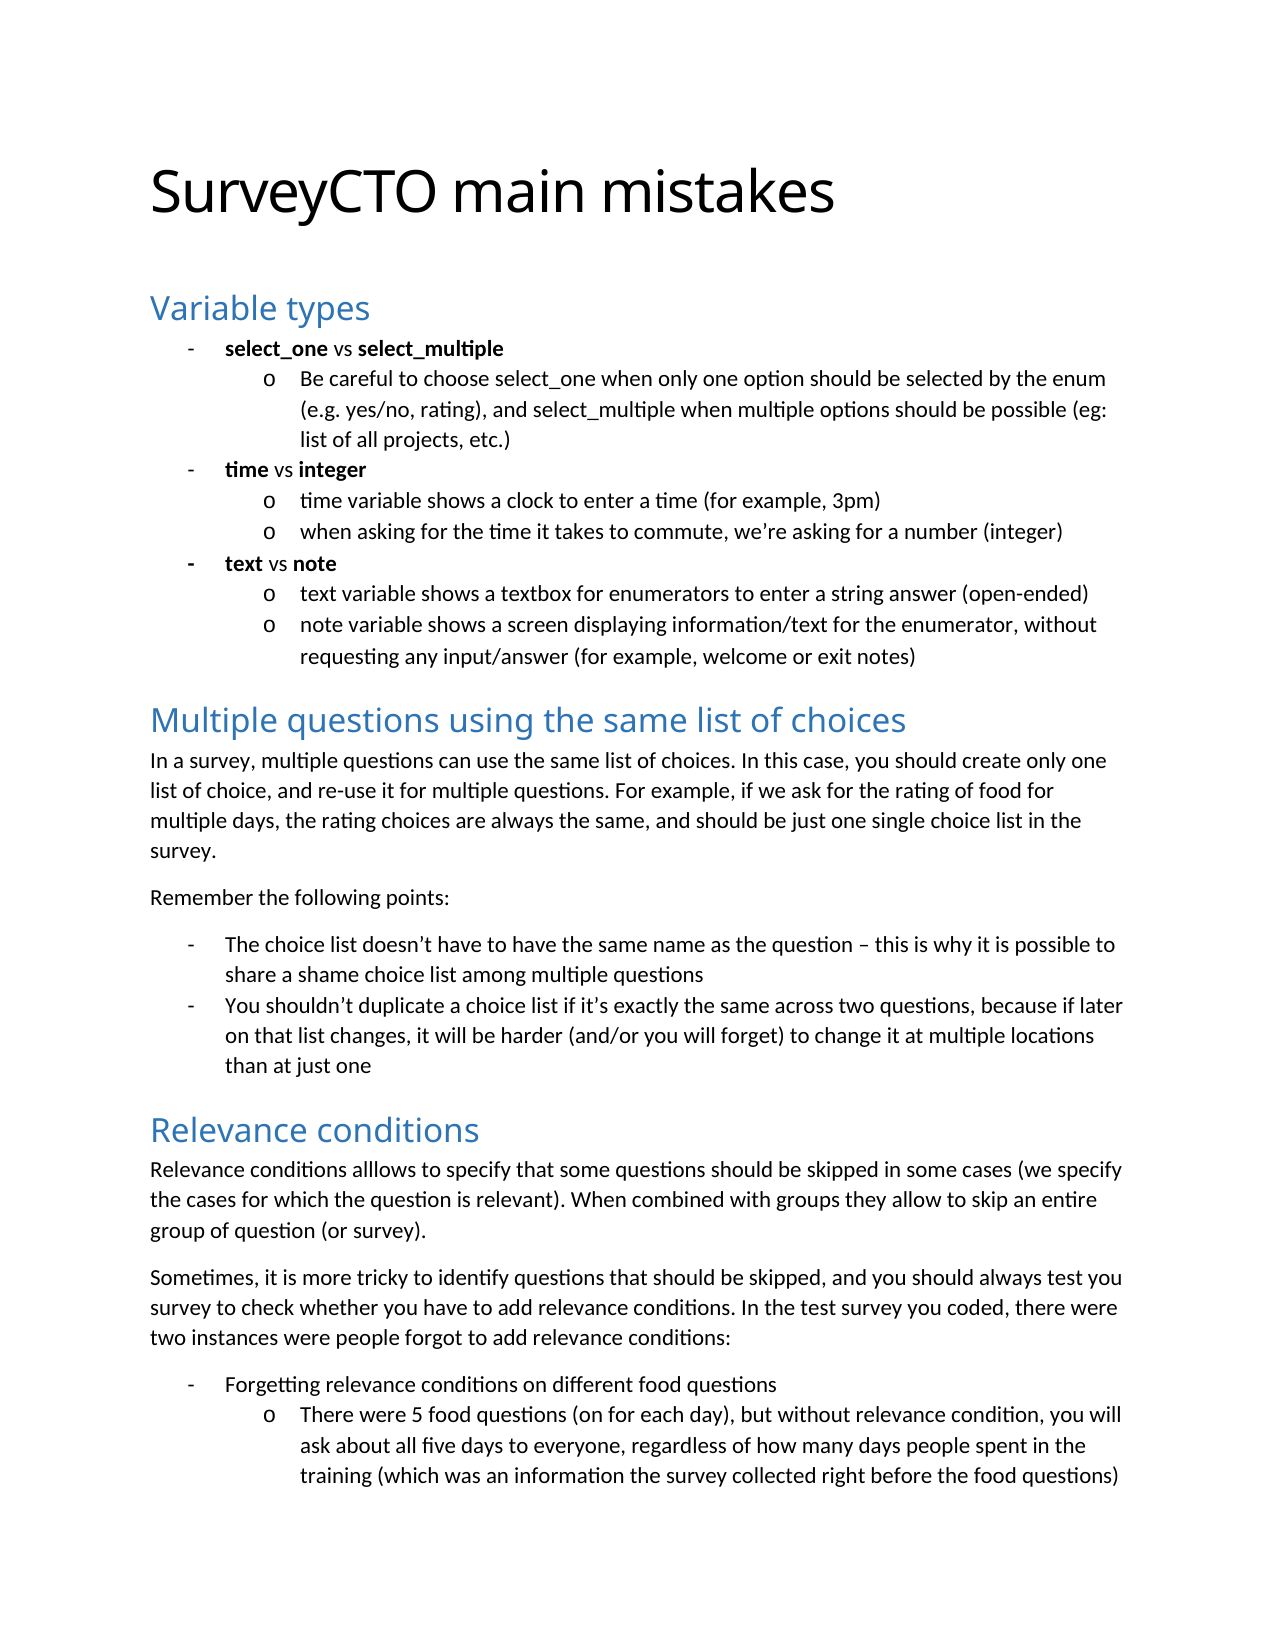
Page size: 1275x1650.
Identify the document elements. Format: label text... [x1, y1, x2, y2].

list when asking for the time it takes to commute, we’re asking for a number (integer) [262, 517, 1125, 546]
text Relevance conditions alllows to specify that some questions should be skipped in some cases (we specify the cases for which the question is relevant). When combined with groups they allow to skip an entire group of question (or survey). [150, 1155, 1125, 1244]
list Forgetting relevance conditions on different food questions [187, 1370, 1125, 1398]
list You shouldn’t duplicate a choice list if it’s exactly the same across two questions, because if later on that list changes, it will be harder (and/or you will forget) to change it at multiple locations than at just one [187, 991, 1125, 1079]
list text vs note [187, 549, 1125, 577]
list text variable shows a textbox for enumerators to enter a string answer (open-ended) [262, 579, 1125, 608]
list note variable shows a screen displaying information/text for the enumerator, without requesting any input/answer (for example, welcome or exit notes) [262, 610, 1125, 670]
subtitle Variable types [150, 285, 1125, 330]
text Remember the following points: [150, 883, 1125, 911]
list time vs integer [187, 456, 1125, 484]
text Sometimes, it is more tricky to identify questions that should be skipped, and you should always test you survey to check whether you have to add relevance conditions. In the test survey you coded, there were two instances were people forgot to add relevance conditions: [150, 1263, 1125, 1351]
subtitle Relevance conditions [150, 1106, 1125, 1152]
list select_one vs select_multiple [187, 334, 1125, 362]
list The choice list doesn’t have to have the same name as the question – this is why it is possible to share a shame choice list among multiple questions [187, 930, 1125, 988]
text In a survey, multiple questions can use the same list of choices. In this case, you should create only one list of choice, and re-use it for multiple questions. For example, if we ask for the rating of food for multiple days, the rating choices are always the same, and should be just one single choice list in the survey. [150, 746, 1125, 864]
list time variable shows a clock to enter a time (for example, 3pm) [262, 486, 1125, 515]
list There were 5 food questions (on for each day), but without relevance condition, you will ask about all five days to everyone, regardless of how many days people spent in the training (which was an information the survey collected right before the food questions) [262, 1400, 1125, 1490]
subtitle Multiple questions using the same list of choices [150, 697, 1125, 742]
list Be careful to choose select_one when only one option should be selected by the enum (e.g. yes/no, rating), and select_multiple when multiple options should be possible (eg: list of all projects, etc.) [262, 364, 1125, 453]
title SurveyCTO main mistakes [150, 150, 1125, 229]
